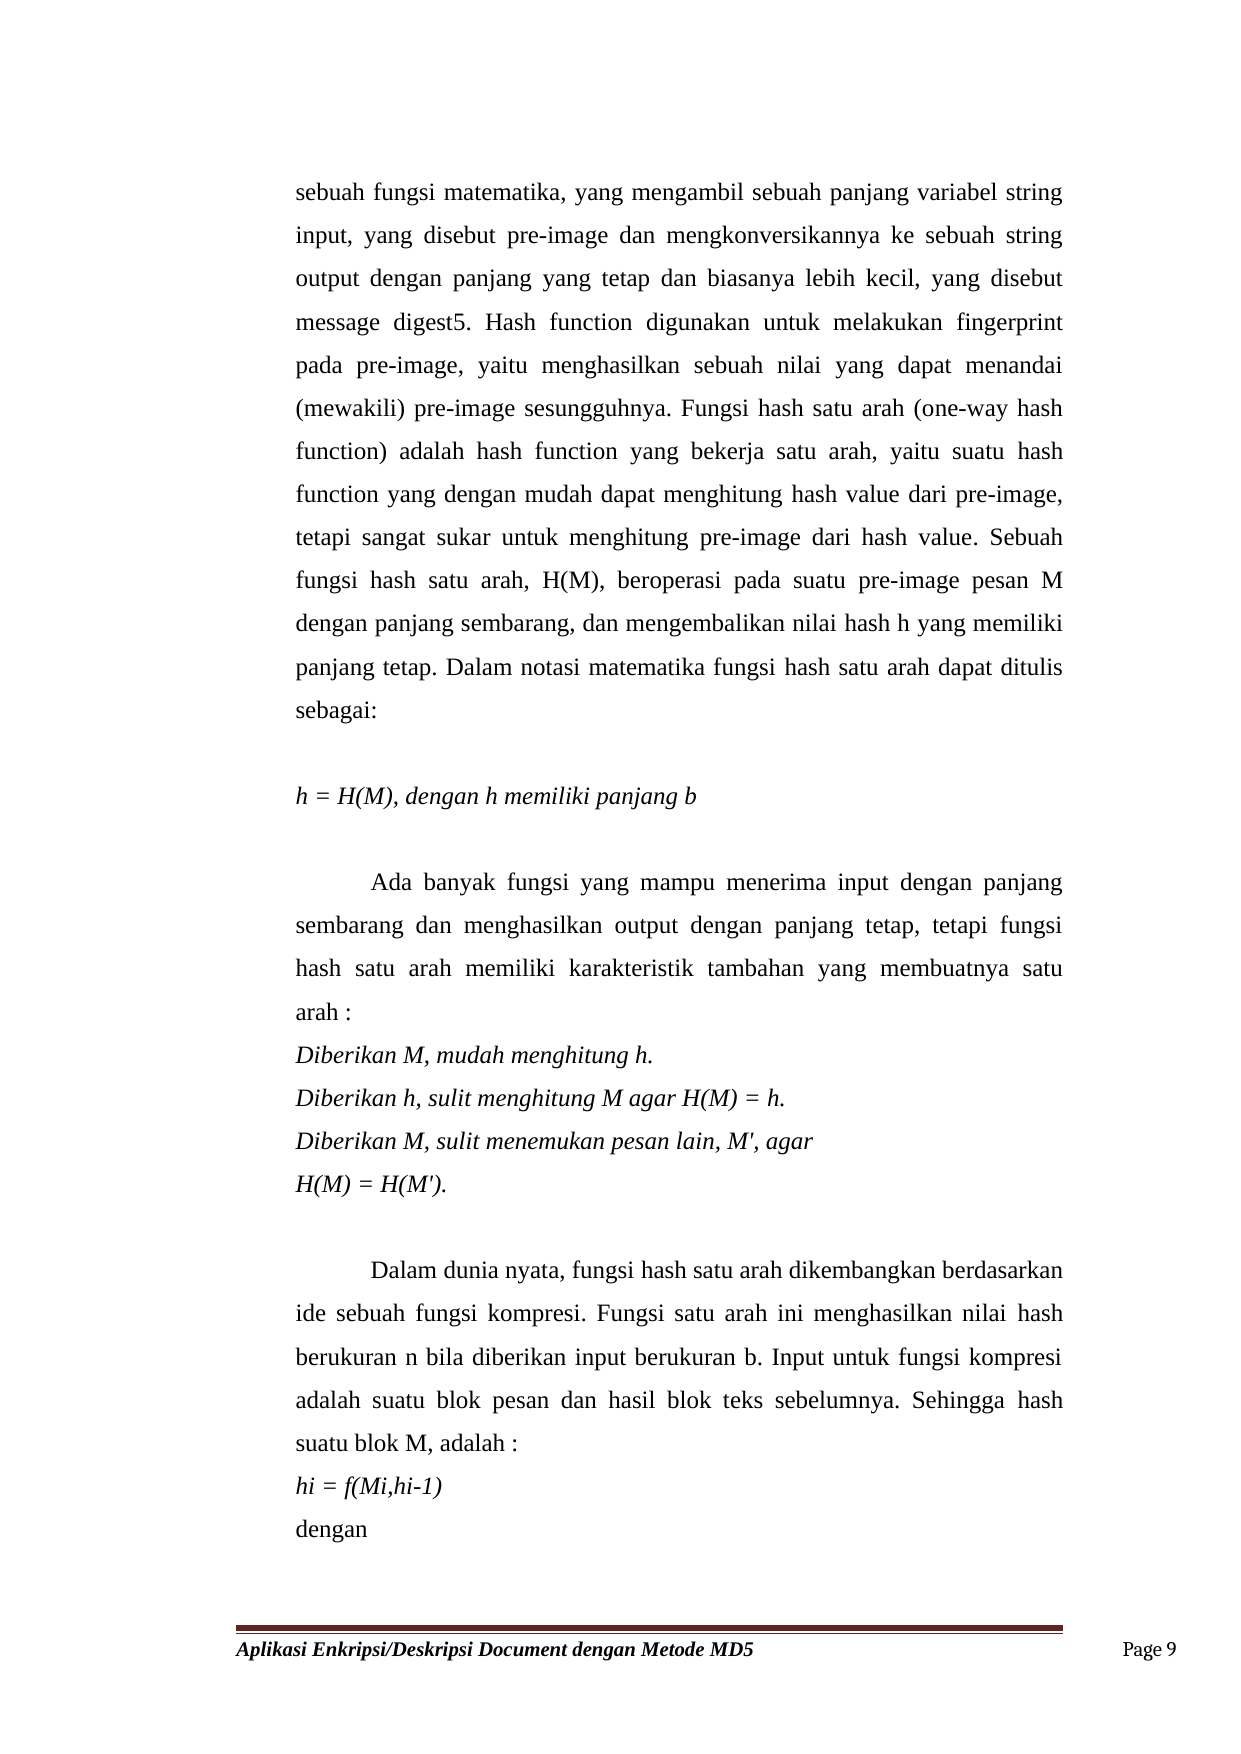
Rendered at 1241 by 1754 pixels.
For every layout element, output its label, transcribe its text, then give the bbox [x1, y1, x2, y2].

list dengan [295, 1514, 1063, 1543]
list Diberikan M, mudah menghitung h. [295, 1040, 1063, 1068]
list Ada banyak fungsi yang mampu menerima input dengan panjang sembarang dan menghasilkan output dengan panjang tetap, tetapi fungsi hash satu arah memiliki karakteristik tambahan yang membuatnya satu arah : [295, 867, 1063, 1025]
list Dalam dunia nyata, fungsi hash satu arah dikembangkan berdasarkan ide sebuah fungsi kompresi. Fungsi satu arah ini menghasilkan nilai hash berukuran n bila diberikan input berukuran b. Input untuk fungsi kompresi adalah suatu blok pesan dan hasil blok teks sebelumnya. Sehingga hash suatu blok M, adalah : [295, 1255, 1063, 1457]
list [295, 177, 1063, 723]
list h = H(M), dengan h memiliki panjang b [295, 781, 1063, 810]
list Diberikan M, sulit menemukan pesan lain, M', agar [295, 1126, 1063, 1155]
list H(M) = H(M'). [295, 1169, 1063, 1198]
list Diberikan h, sulit menghitung M agar H(M) = h. [295, 1083, 1063, 1112]
list hi = f(Mi,hi-1) [295, 1471, 1063, 1500]
